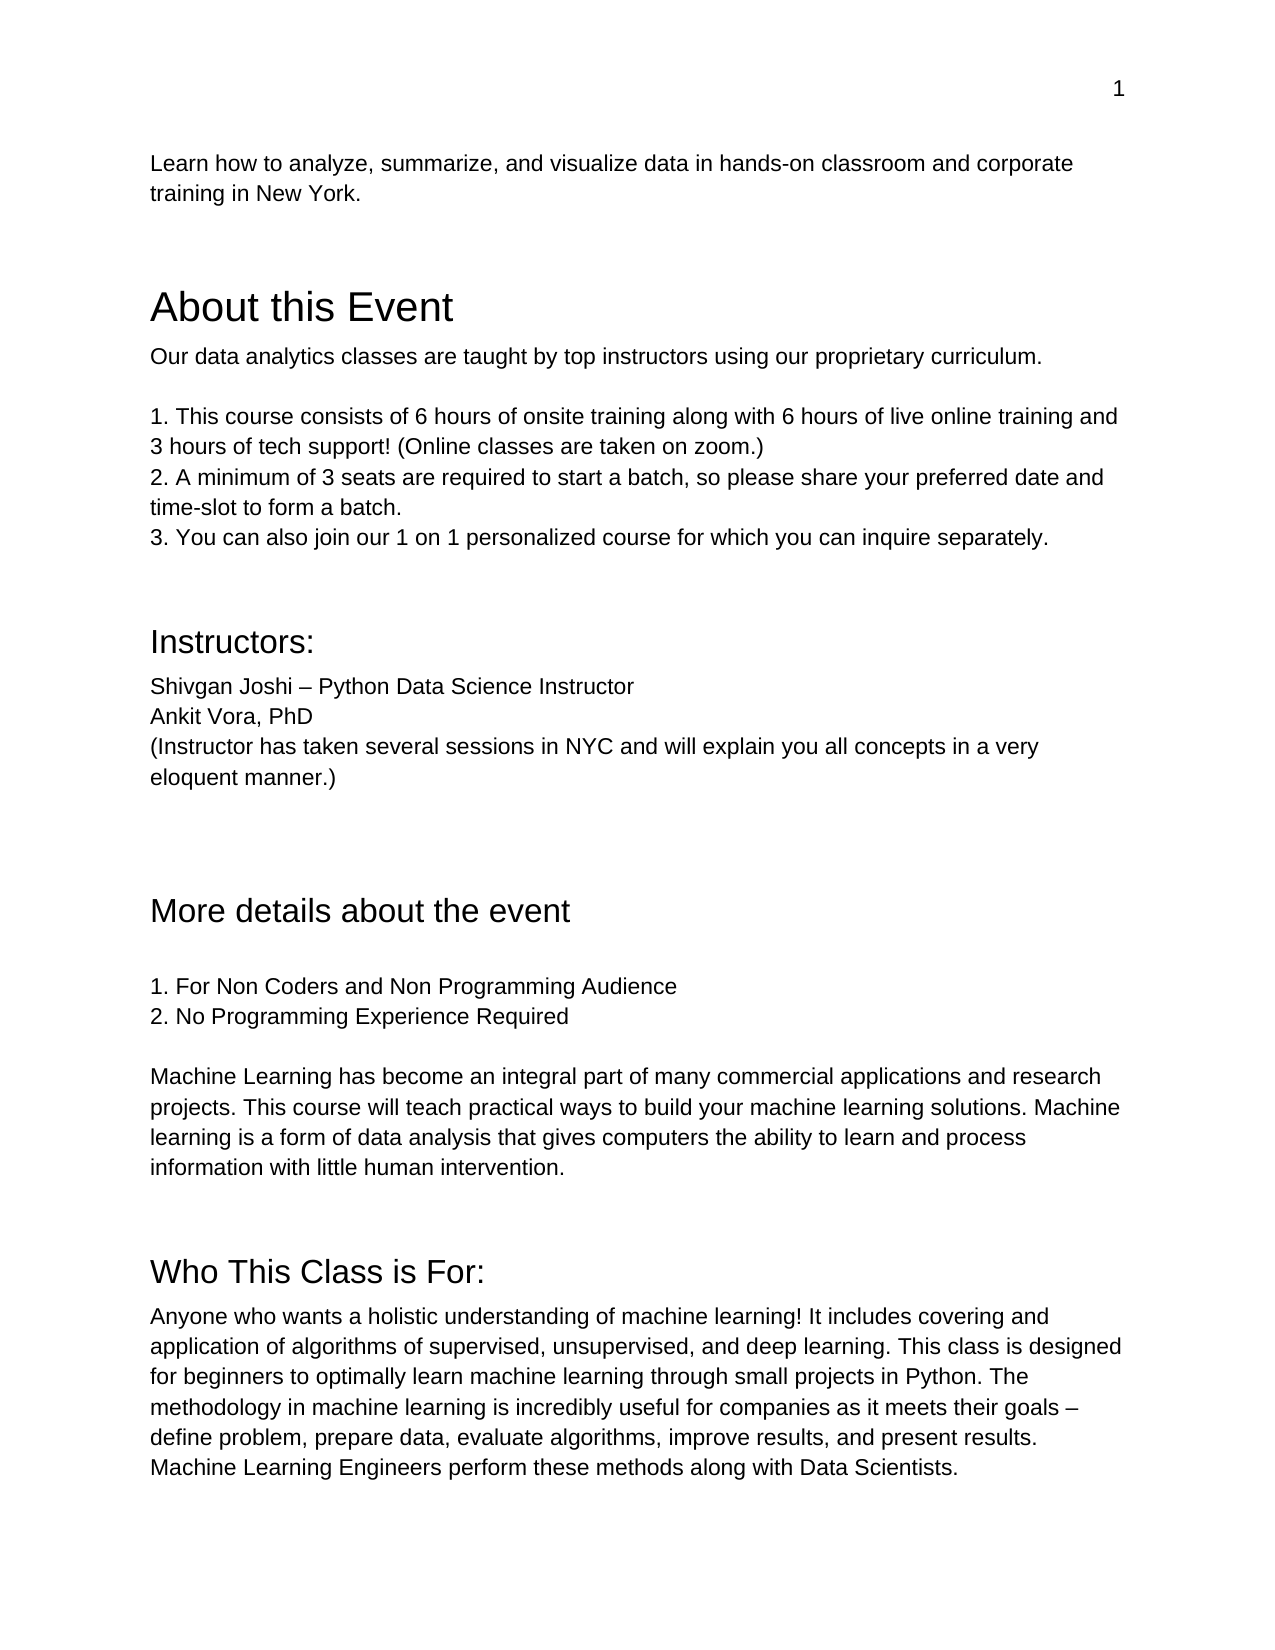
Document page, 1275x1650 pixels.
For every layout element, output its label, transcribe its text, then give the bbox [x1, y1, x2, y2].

text 1. For Non Coders and Non Programming Audience [150, 973, 1125, 999]
text Anyone who wants a holistic understanding of machine learning! It includes covering and application of algorithms of supervised, unsupervised, and deep learning. This class is designed for beginners to optimally learn machine learning through small projects in Python. The methodology in machine learning is incredibly useful for companies as it meets their goals – define problem, prepare data, evaluate algorithms, improve results, and present results. Machine Learning Engineers perform these methods along with Data Scientists. [150, 1303, 1125, 1480]
text 3. You can also join our 1 on 1 personalized course for which you can inquire separately. [150, 524, 1125, 550]
subtitle About this Event [150, 282, 1125, 330]
text Shivgan Joshi – Python Data Science Instructor [150, 673, 1125, 699]
text Our data analytics classes are taught by top instructors using our proprietary curriculum. [150, 343, 1125, 369]
text Machine Learning has become an integral part of many commercial applications and research projects. This course will teach practical ways to build your machine learning solutions. Machine learning is a form of data analysis that gives computers the ability to learn and process information with little human intervention. [150, 1063, 1125, 1180]
subtitle More details about the event [150, 892, 1125, 930]
subtitle Instructors: [150, 622, 1125, 660]
text 1. This course consists of 6 hours of onsite training along with 6 hours of live online training and 3 hours of tech support! (Online classes are taken on zoom.) [150, 403, 1125, 460]
text (Instructor has taken several sessions in NYC and will explain you all concepts in a very eloquent manner.) [150, 733, 1125, 790]
text 2. No Programming Experience Required [150, 1003, 1125, 1029]
text Ankit Vora, PhD [150, 703, 1125, 729]
text Learn how to analyze, summarize, and visualize data in hands-on classroom and corporate training in New York. [150, 150, 1125, 207]
subtitle Who This Class is For: [150, 1252, 1125, 1290]
text 2. A minimum of 3 seats are required to start a batch, so please share your preferred date and time-slot to form a batch. [150, 463, 1125, 520]
